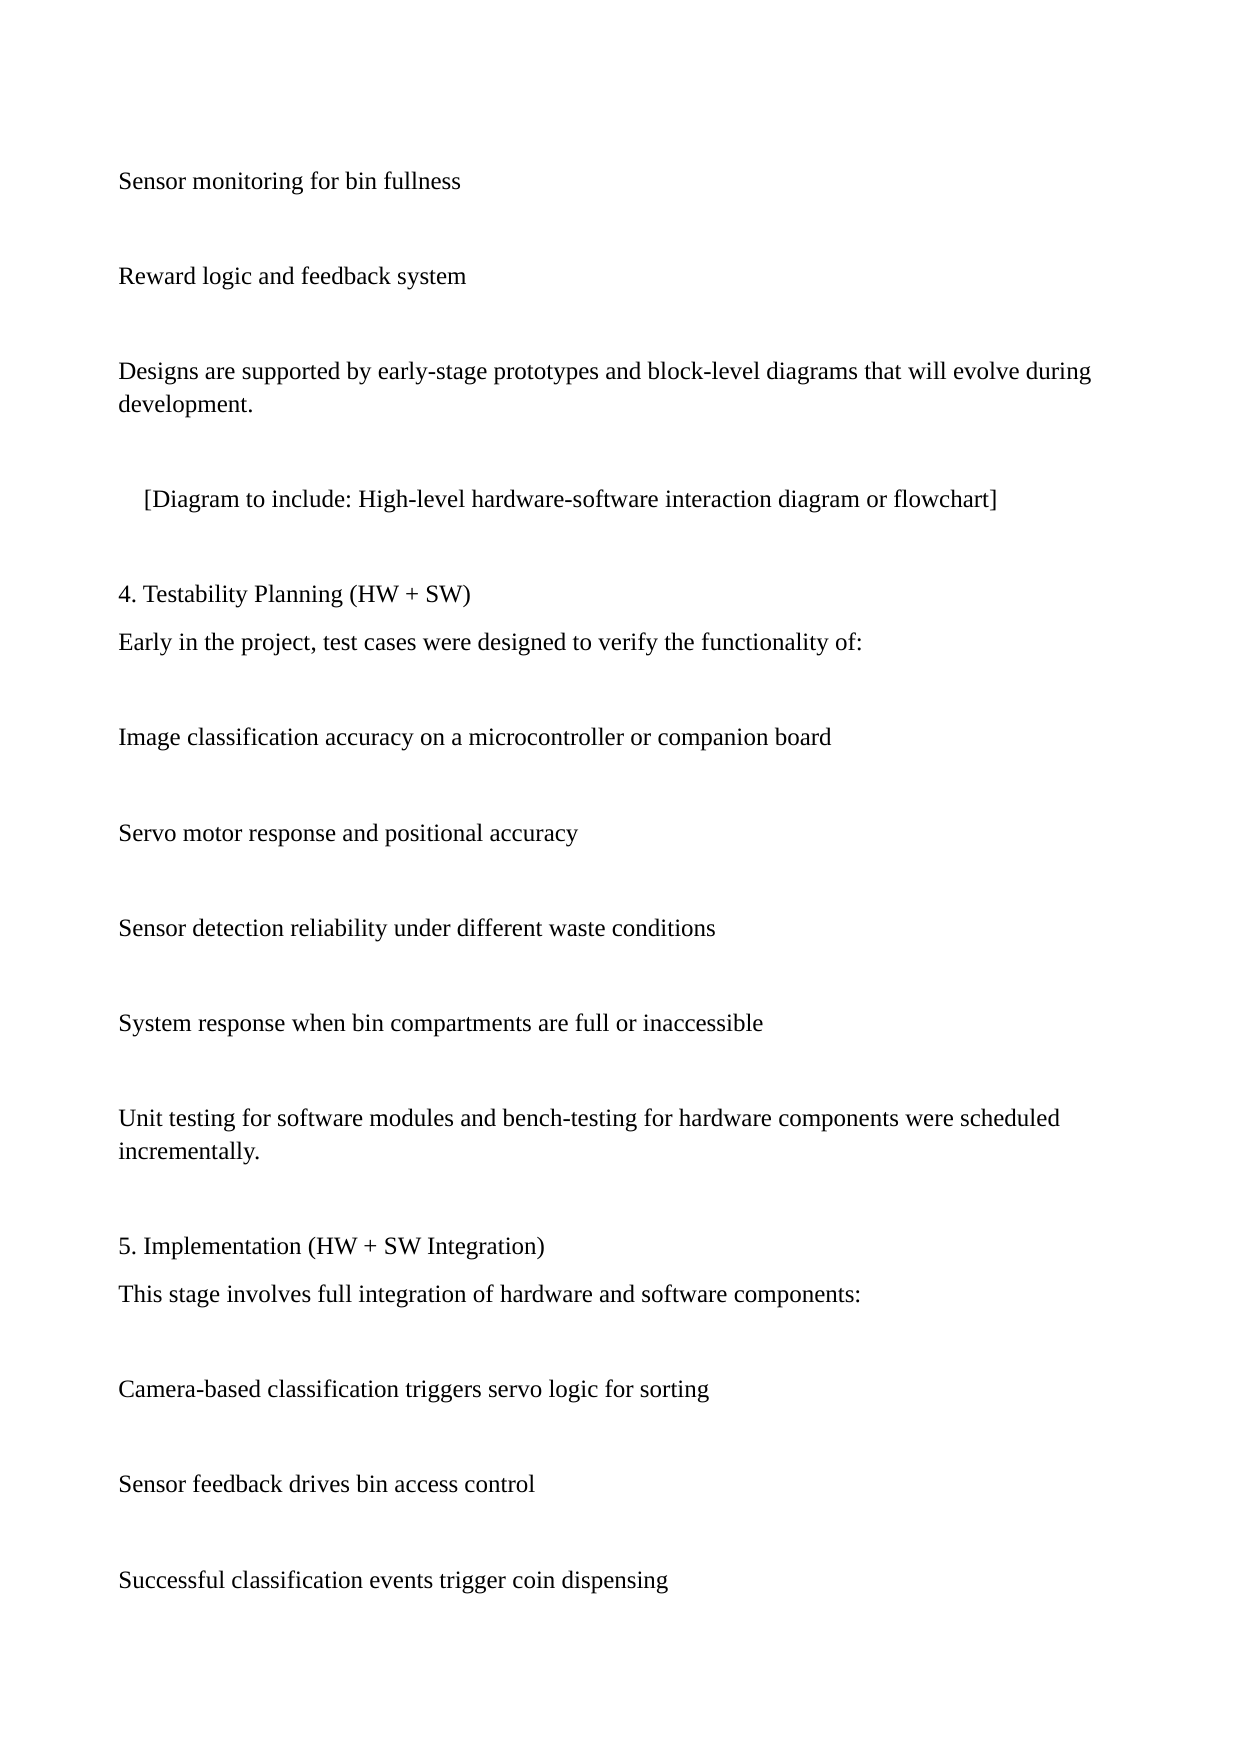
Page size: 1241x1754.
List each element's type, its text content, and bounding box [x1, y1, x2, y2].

text Image classification accuracy on a microcontroller or companion board [118, 722, 1122, 751]
text Early in the project, test cases were designed to verify the functionality of: [118, 627, 1122, 656]
text Designs are supported by early-stage prototypes and block-level diagrams that will evolve during development. [118, 356, 1122, 418]
text 4. Testability Planning (HW + SW) [118, 579, 1122, 608]
text 🔸 [Diagram to include: High-level hardware-software interaction diagram or flowchart] [118, 484, 1122, 513]
text Camera-based classification triggers servo logic for sorting [118, 1374, 1122, 1403]
text Sensor monitoring for bin fullness [118, 166, 1122, 194]
text This stage involves full integration of hardware and software components: [118, 1279, 1122, 1308]
text Sensor feedback drives bin access control [118, 1469, 1122, 1498]
text Sensor detection reliability under different waste conditions [118, 913, 1122, 942]
text 5. Implementation (HW + SW Integration) [118, 1231, 1122, 1260]
text Reward logic and feedback system [118, 261, 1122, 290]
text Unit testing for software modules and bench-testing for hardware components were scheduled incrementally. [118, 1103, 1122, 1165]
text System response when bin compartments are full or inaccessible [118, 1008, 1122, 1037]
text Servo motor response and positional accuracy [118, 818, 1122, 846]
text Successful classification events trigger coin dispensing [118, 1565, 1122, 1593]
